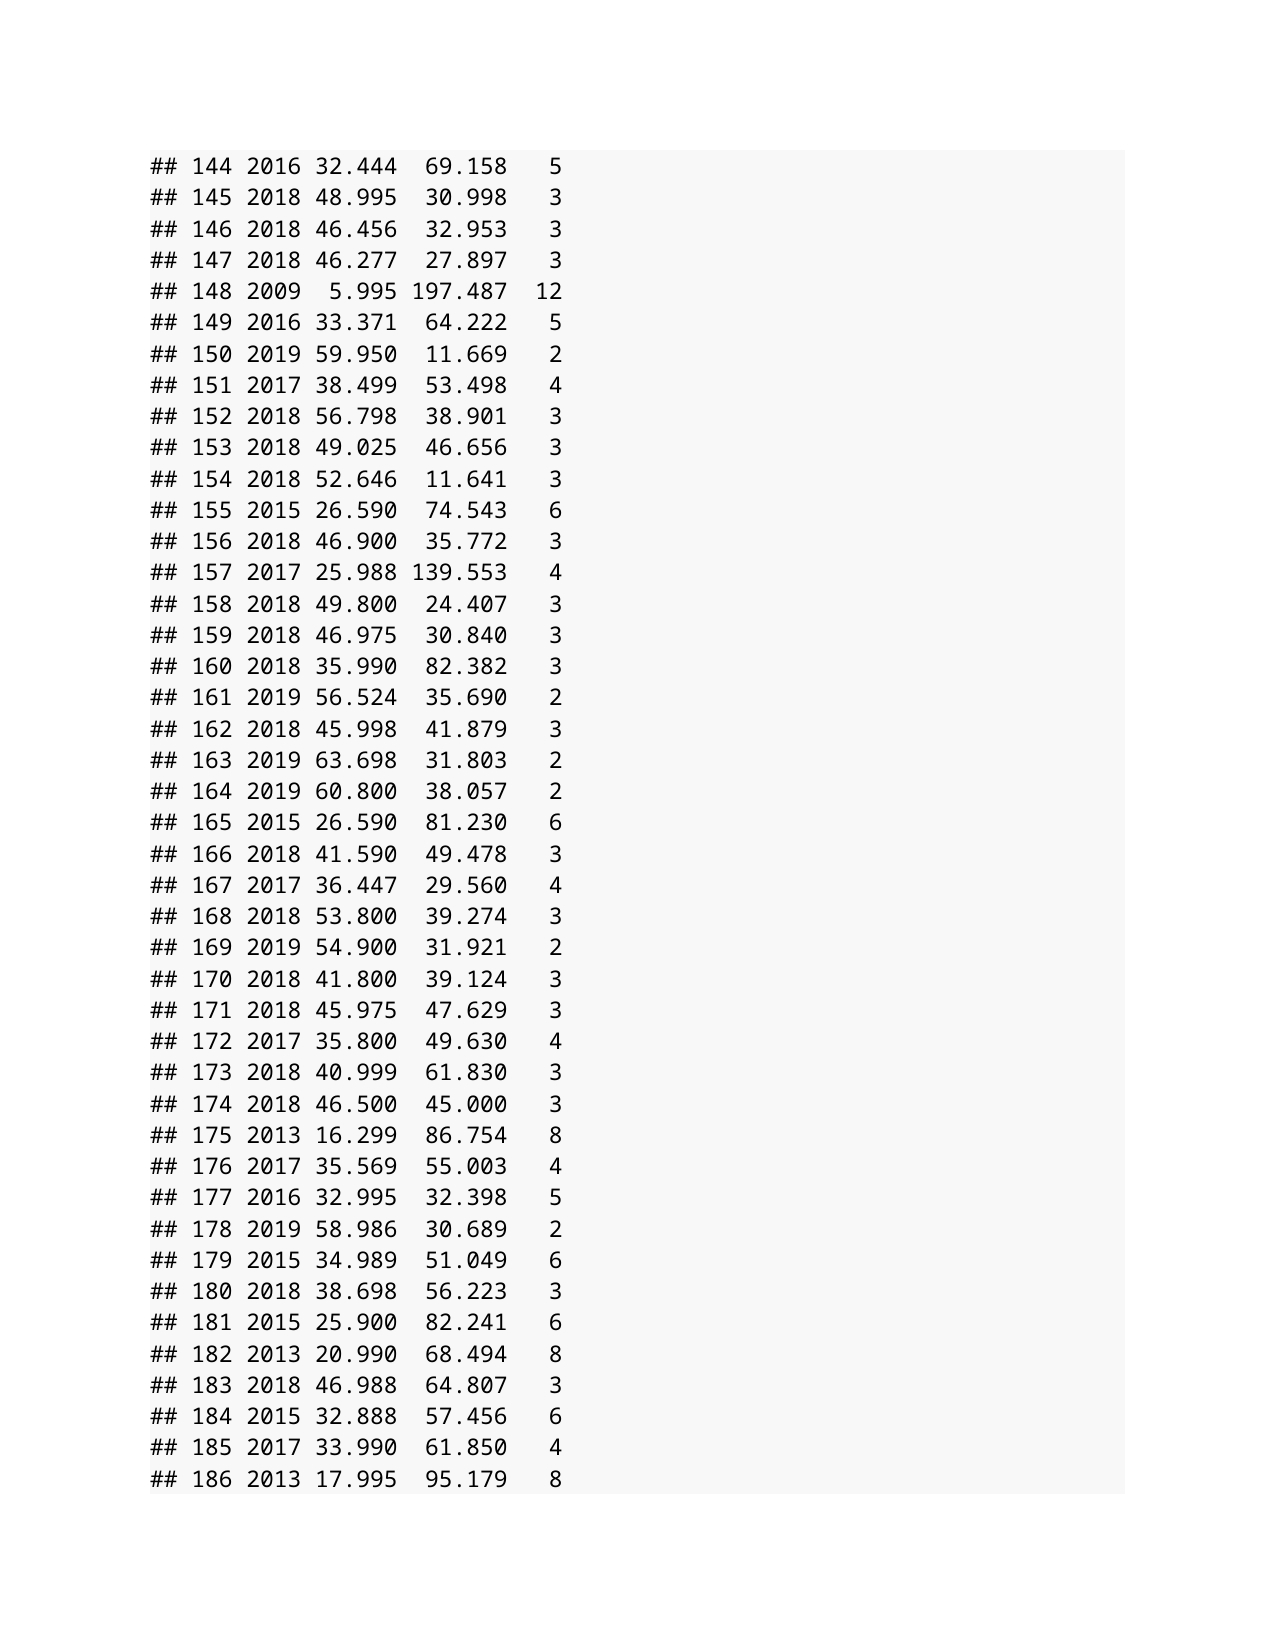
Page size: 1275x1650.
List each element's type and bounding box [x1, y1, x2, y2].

text [150, 150, 1125, 1494]
